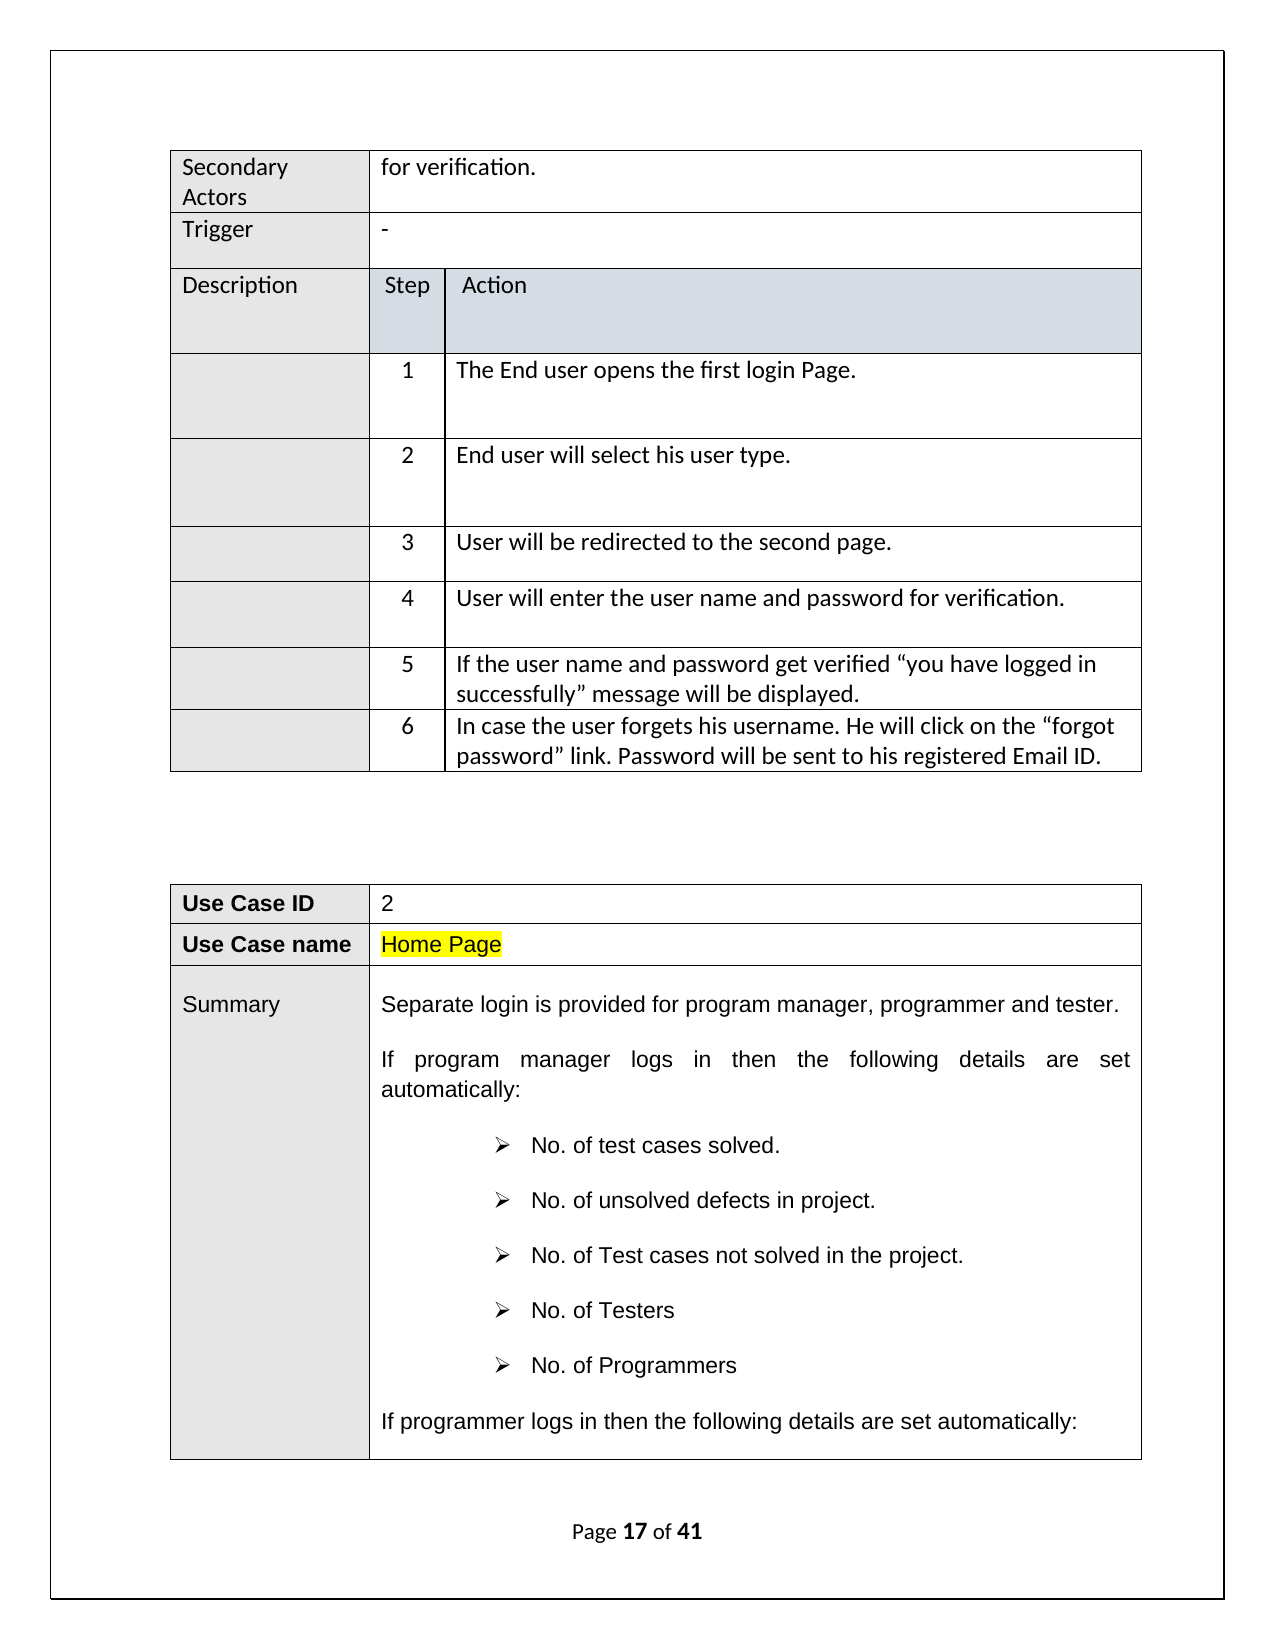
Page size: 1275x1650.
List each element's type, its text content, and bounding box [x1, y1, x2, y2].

table_cell Action [446, 269, 1141, 353]
table_cell 3 [370, 527, 444, 581]
table_cell 1 [370, 354, 444, 438]
table_cell [171, 648, 369, 709]
table_cell [171, 710, 369, 771]
table_cell 6 [370, 710, 444, 771]
table_cell The End user opens the first login Page. [446, 354, 1141, 438]
table_cell Trigger [171, 213, 369, 268]
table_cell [370, 966, 1141, 1459]
table_cell User will be redirected to the second page. [446, 527, 1141, 581]
table_cell 2 [370, 439, 444, 526]
table_cell Summary [171, 966, 369, 1459]
table_cell [171, 582, 369, 647]
table_cell [171, 354, 369, 438]
table_cell - [370, 213, 1141, 268]
table_cell If the user name and password get verified “you have logged in successfully” message will be displayed. [446, 648, 1141, 709]
table_cell 5 [370, 648, 444, 709]
table_header Use Case ID [171, 885, 369, 923]
table_header 2 [370, 885, 1141, 923]
table_cell In case the user forgets his username. He will click on the “forgot password” link. Password will be sent to his registered Email ID. [446, 710, 1141, 771]
table_cell Use Case name [171, 924, 369, 965]
table_cell 4 [370, 582, 444, 647]
table_cell End user will select his user type. [446, 439, 1141, 526]
table_cell [171, 527, 369, 581]
table_cell User will enter the user name and password for verification. [446, 582, 1141, 647]
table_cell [370, 151, 1141, 212]
table_cell Step [370, 269, 444, 353]
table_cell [171, 151, 369, 212]
table_cell Home Page [370, 924, 1141, 965]
table_cell [171, 439, 369, 526]
table_cell Description [171, 269, 369, 353]
